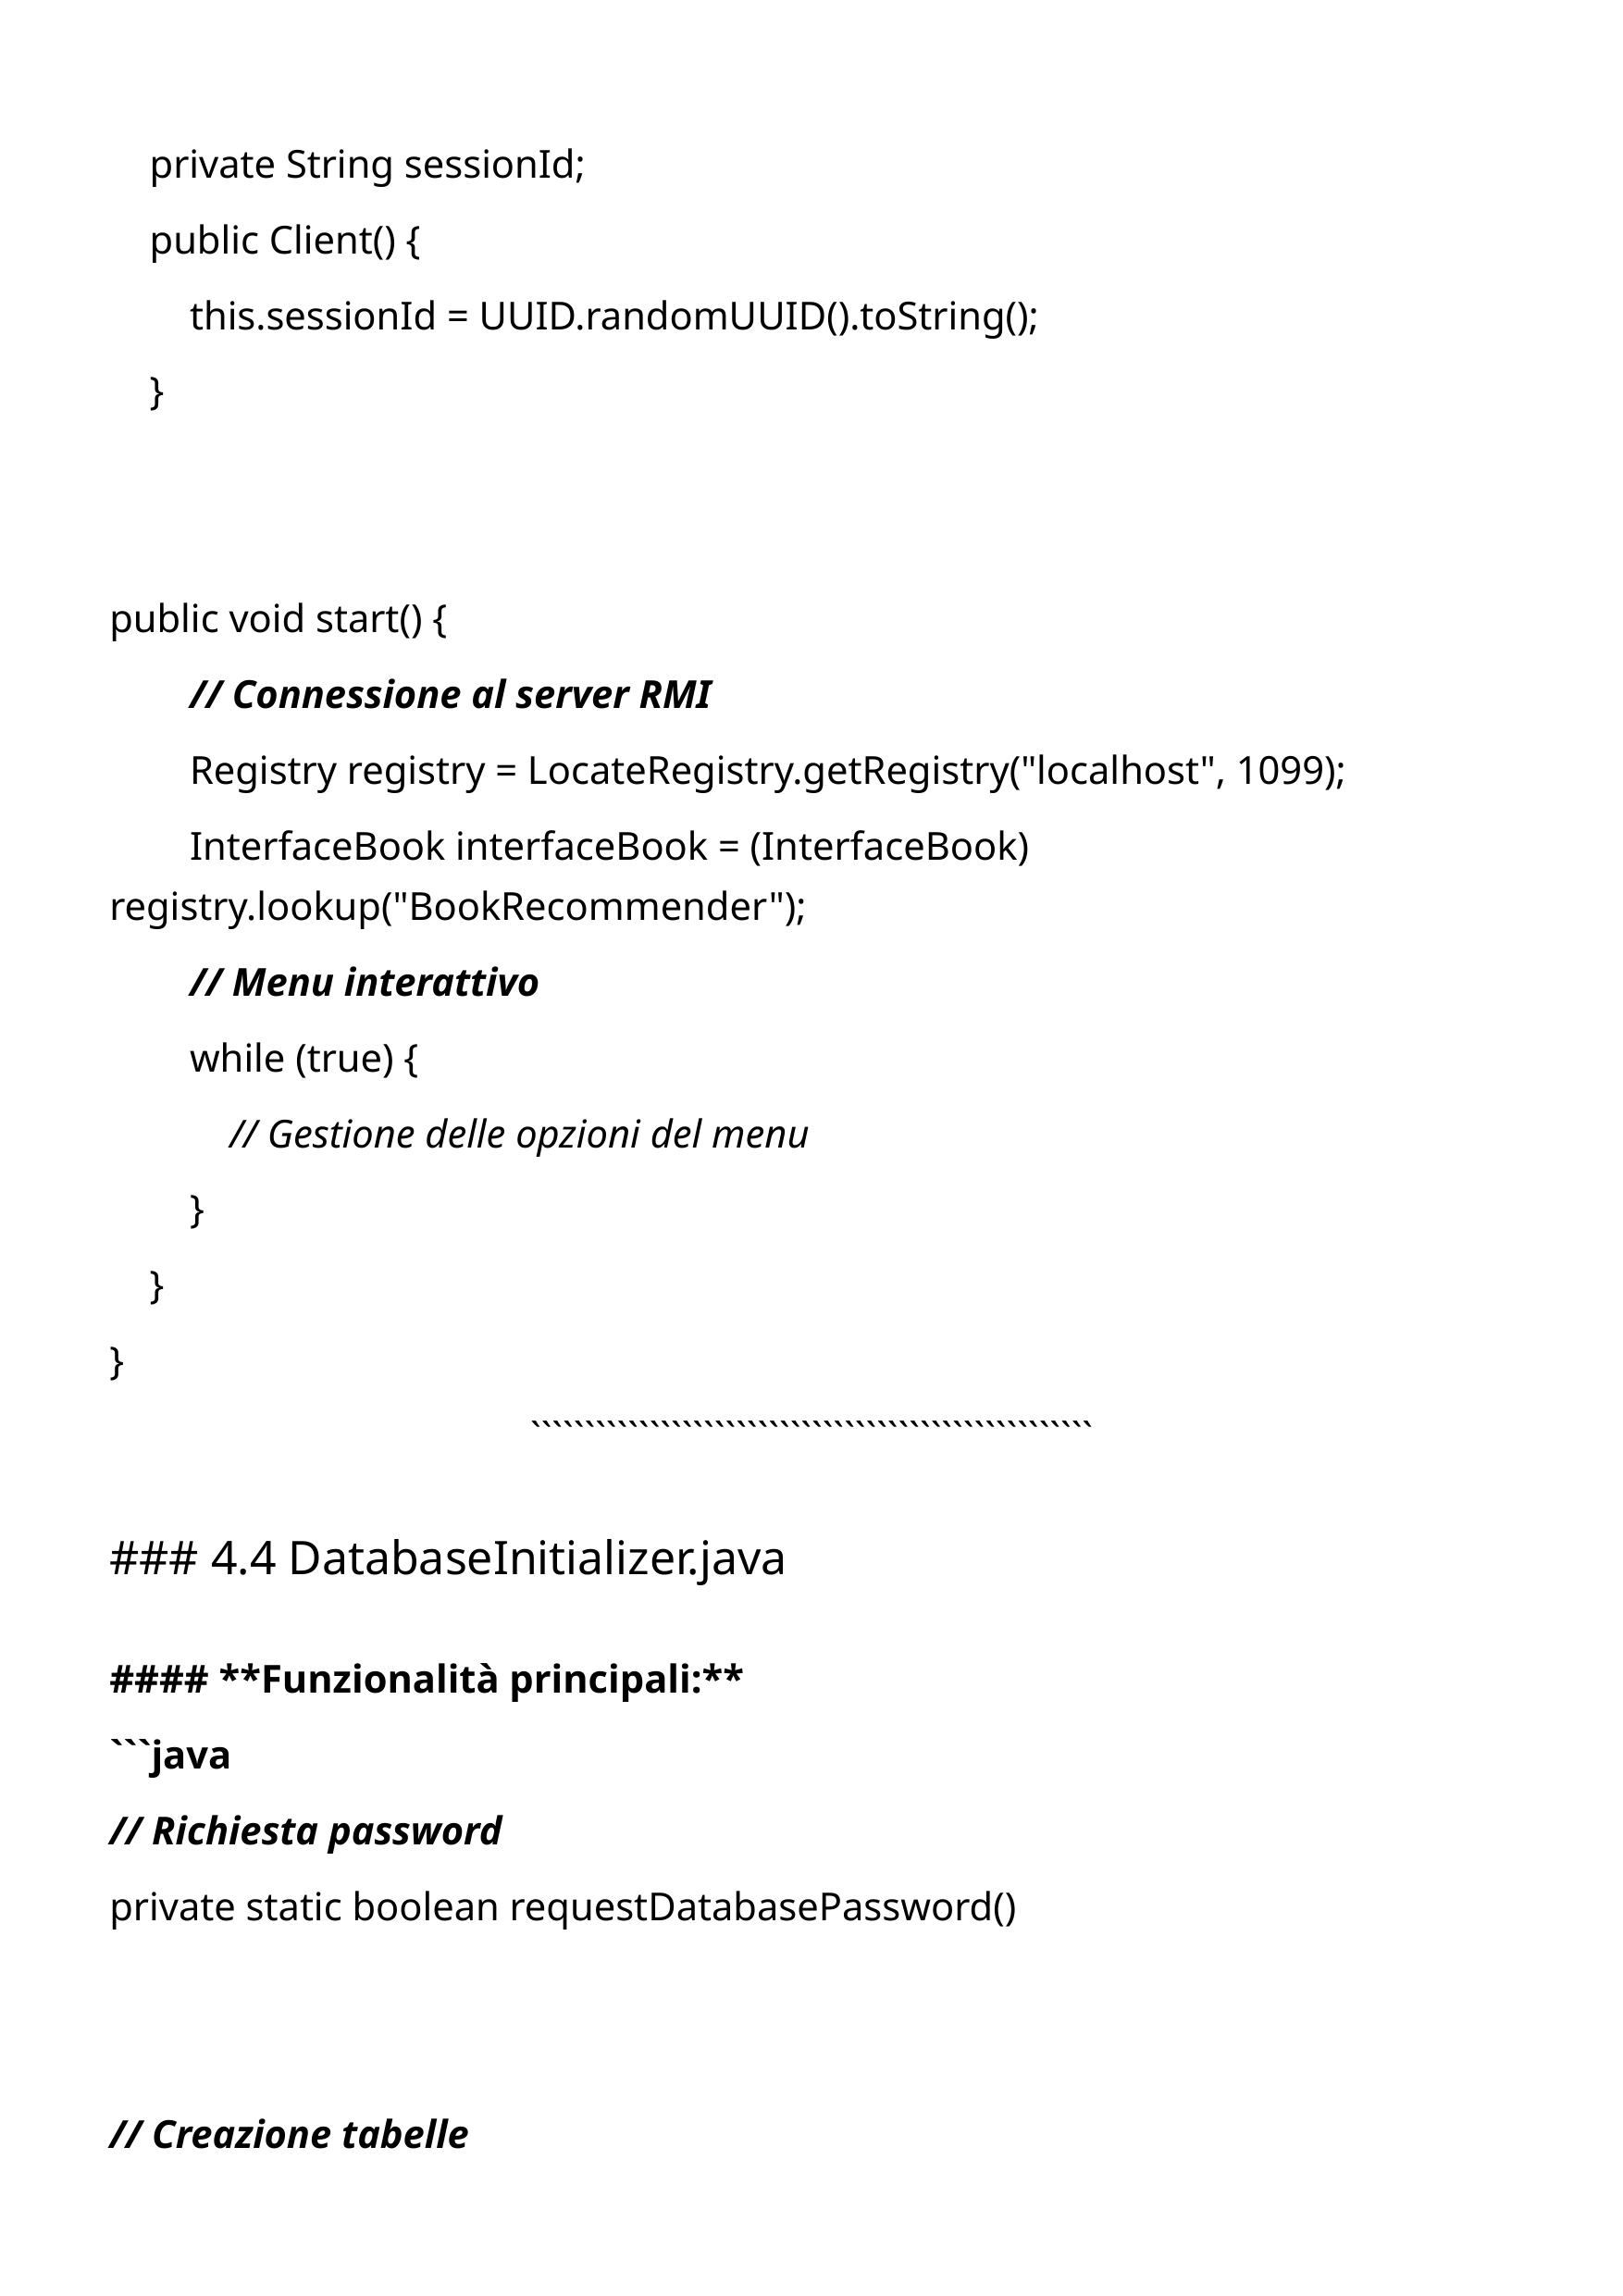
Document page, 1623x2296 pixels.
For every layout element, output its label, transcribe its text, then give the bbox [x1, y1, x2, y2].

text #### **Funzionalità principali:** [109, 1652, 1514, 1705]
text public Client() { [109, 212, 1514, 265]
text } [109, 1182, 1514, 1235]
text while (true) { [109, 1030, 1514, 1083]
text // Gestione delle opzioni del menu [109, 1106, 1514, 1159]
text // Creazione tabelle [109, 2106, 1514, 2159]
text this.sessionId = UUID.randomUUID().toString(); [109, 288, 1514, 341]
text private String sessionId; [109, 137, 1514, 189]
text // Menu interattivo [109, 955, 1514, 1007]
text InterfaceBook interfaceBook = (InterfaceBook) registry.lookup("BookRecommender"); [109, 818, 1514, 932]
text ```java [109, 1728, 1514, 1781]
text public void start() { [109, 591, 1514, 644]
text } [109, 1258, 1514, 1310]
text ```````````````````````````````````````````````````` [109, 1409, 1514, 1462]
text ### 4.4 DatabaseInitializer.java [109, 1524, 1514, 1588]
text } [109, 1334, 1514, 1386]
text private static boolean requestDatabasePassword() [109, 1880, 1514, 1932]
text // Connessione al server RMI [109, 667, 1514, 720]
text // Richiesta password [109, 1804, 1514, 1856]
text } [109, 364, 1514, 416]
text Registry registry = LocateRegistry.getRegistry("localhost", 1099); [109, 743, 1514, 795]
